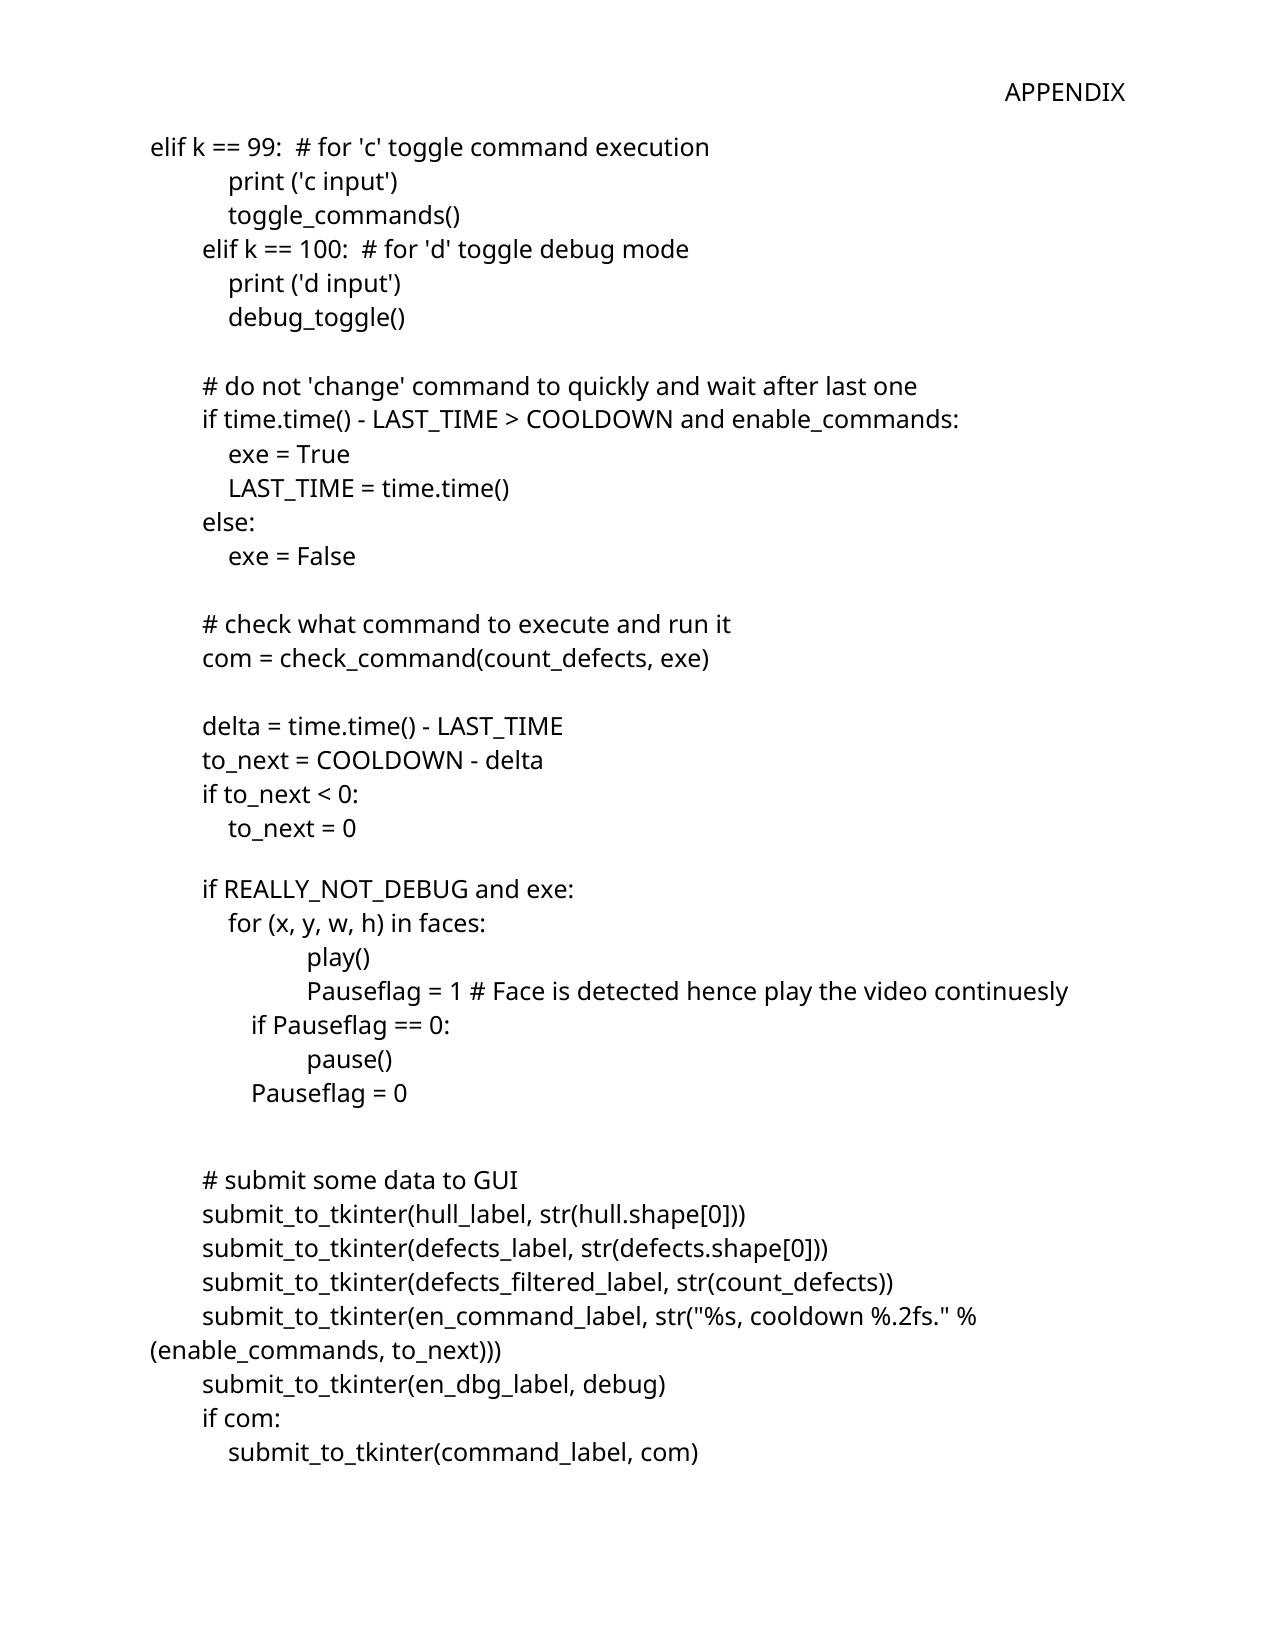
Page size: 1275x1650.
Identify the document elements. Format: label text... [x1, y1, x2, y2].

text elif k == 99: # for 'c' toggle command execution [150, 130, 1125, 164]
text submit_to_tkinter(command_label, com) [150, 1435, 939, 1469]
text to_next = 0 [150, 811, 1125, 845]
text # do not 'change' command to quickly and wait after last one [150, 368, 1125, 402]
text print ('d input') [150, 266, 1125, 300]
text submit_to_tkinter(en_command_label, str("%s, cooldown %.2fs." % (enable_commands, to_next))) [150, 1299, 1125, 1367]
text submit_to_tkinter(hull_label, str(hull.shape[0])) [150, 1197, 1125, 1231]
text Pauseflag = 1 # Face is detected hence play the video continuesly [150, 973, 1125, 1008]
text submit_to_tkinter(defects_label, str(defects.shape[0])) [150, 1231, 1125, 1265]
text LAST_TIME = time.time() [150, 470, 1125, 504]
text submit_to_tkinter(defects_filtered_label, str(count_defects)) [150, 1265, 1125, 1299]
text submit_to_tkinter(en_dbg_label, debug) [150, 1367, 1125, 1401]
text delta = time.time() - LAST_TIME [150, 709, 1125, 743]
text exe = True [150, 436, 1125, 470]
text to_next = COOLDOWN - delta [150, 743, 1125, 777]
text play() [150, 939, 1125, 973]
text # submit some data to GUI [150, 1162, 1125, 1197]
text pause() [150, 1042, 1125, 1076]
text if Pauseflag == 0: [150, 1008, 1125, 1042]
text # check what command to execute and run it [150, 607, 1125, 641]
text if to_next < 0: [150, 777, 1125, 811]
text else: [150, 504, 1125, 538]
text exe = False [150, 538, 1125, 572]
text for (x, y, w, h) in faces: [150, 905, 1125, 939]
text if time.time() - LAST_TIME > COOLDOWN and enable_commands: [150, 402, 1125, 436]
text debug_toggle() [150, 300, 1125, 334]
text Pauseflag = 0 [150, 1076, 1125, 1110]
text toggle_commands() [150, 198, 1125, 232]
text if REALLY_NOT_DEBUG and exe: [150, 871, 1125, 905]
text com = check_command(count_defects, exe) [150, 641, 1125, 675]
text if com: [150, 1401, 1125, 1435]
text elif k == 100: # for 'd' toggle debug mode [150, 232, 1125, 266]
text APPENDIX [150, 75, 1125, 109]
text print ('c input') [150, 164, 1125, 198]
